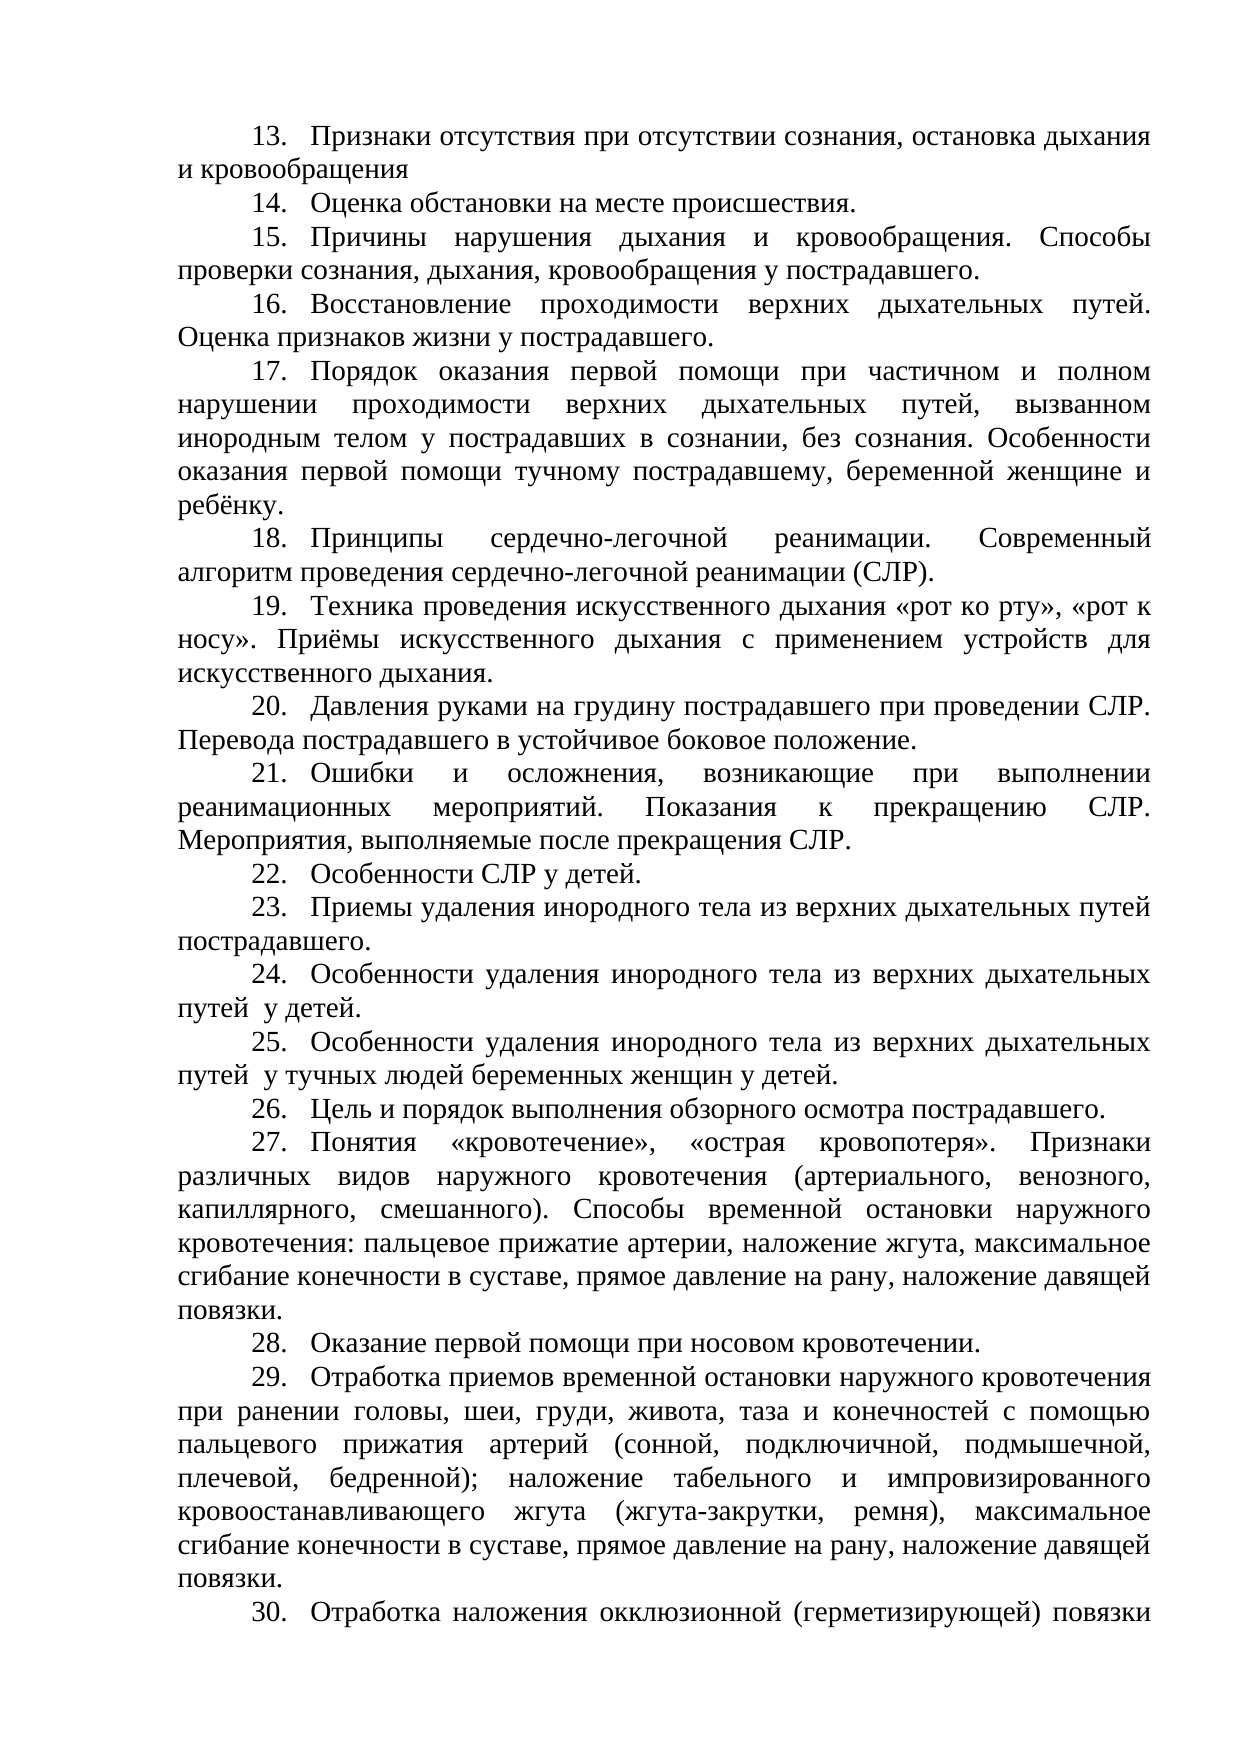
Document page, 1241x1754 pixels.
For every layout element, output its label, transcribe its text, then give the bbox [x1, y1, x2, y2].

list Понятия «кровотечение», «острая кровопотеря». Признаки различных видов наружного кровотечения (артериального, венозного, капиллярного, смешанного). Способы временной остановки наружного кровотечения: пальцевое прижатие артерии, наложение жгута, максимальное сгибание конечности в суставе, прямое давление на рану, наложение давящей повязки. [177, 1124, 1152, 1326]
list Цель и порядок выполнения обзорного осмотра пострадавшего. [177, 1091, 1152, 1124]
list Ошибки и осложнения, возникающие при выполнении реанимационных мероприятий. Показания к прекращению СЛР. Мероприятия, выполняемые после прекращения СЛР. [177, 755, 1152, 856]
list Техника проведения искусственного дыхания «рот ко рту», «рот к носу». Приёмы искусственного дыхания с применением устройств для искусственного дыхания. [177, 588, 1152, 688]
list Отработка наложения окклюзионной (герметизирующей) повязки при ранении грудной клетки. [177, 1594, 1152, 1627]
list Приемы удаления инородного тела из верхних дыхательных путей пострадавшего. [177, 889, 1152, 957]
list Причины нарушения дыхания и кровообращения. Способы проверки сознания, дыхания, кровообращения у пострадавшего. [177, 219, 1152, 286]
list Оценка обстановки на месте происшествия. [177, 185, 1152, 219]
list Особенности удаления инородного тела из верхних дыхательных путей у тучных людей беременных женщин у детей. [177, 1024, 1152, 1091]
list Порядок оказания первой помощи при частичном и полном нарушении проходимости верхних дыхательных путей, вызванном инородным телом у пострадавших в сознании, без сознания. Особенности оказания первой помощи тучному пострадавшему, беременной женщине и ребёнку. [177, 353, 1152, 521]
list Оказание первой помощи при носовом кровотечении. [177, 1326, 1152, 1359]
list Особенности СЛР у детей. [177, 856, 1152, 889]
list Особенности удаления инородного тела из верхних дыхательных путей у детей. [177, 957, 1152, 1024]
list Давления руками на грудину пострадавшего при проведении СЛР. Перевода пострадавшего в устойчивое боковое положение. [177, 688, 1152, 755]
list Принципы сердечно-легочной реанимации. Современный алгоритм проведения сердечно-легочной реанимации (СЛР). [177, 521, 1152, 588]
list Признаки отсутствия при отсутствии сознания, остановка дыхания и кровообращения [177, 118, 1152, 185]
list Восстановление проходимости верхних дыхательных путей. Оценка признаков жизни у пострадавшего. [177, 286, 1152, 353]
